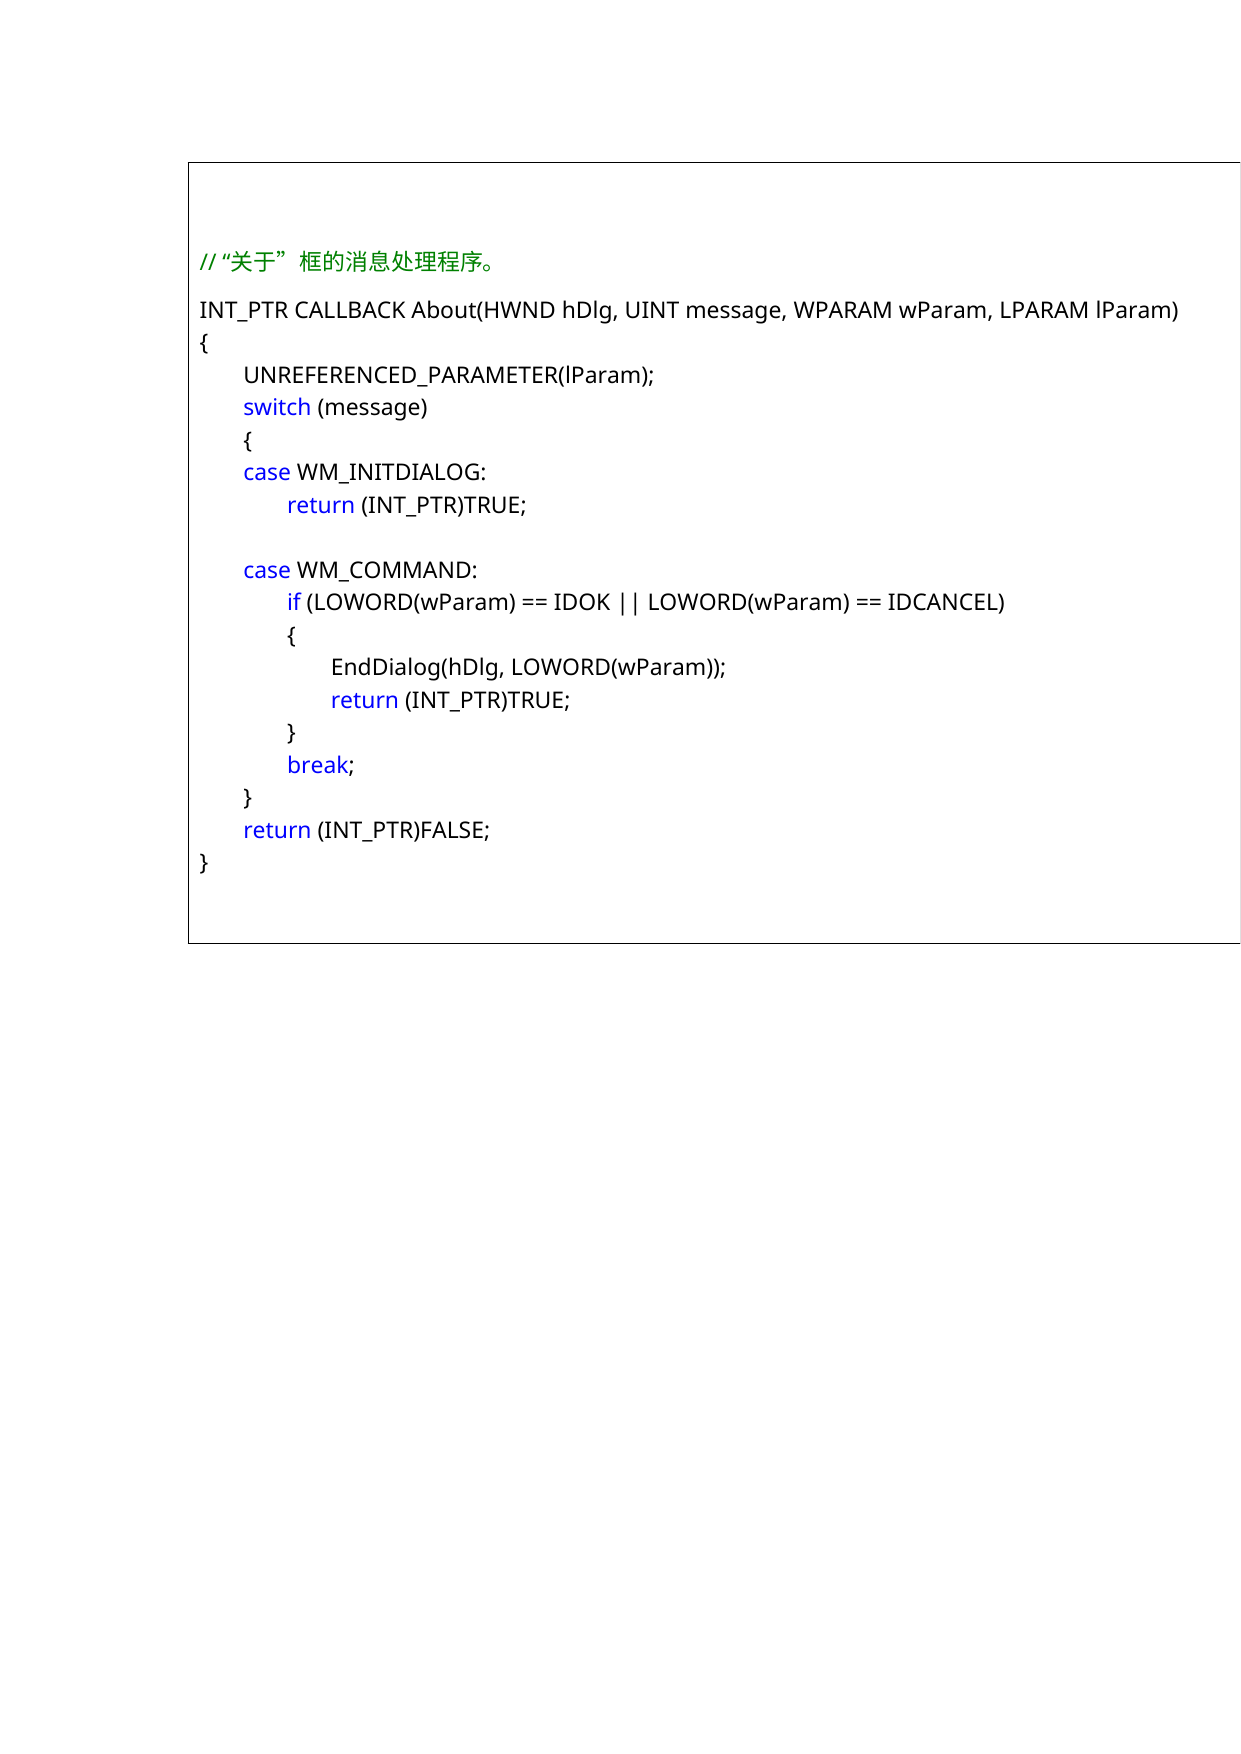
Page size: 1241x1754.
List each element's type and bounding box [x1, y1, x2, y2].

table_header [189, 163, 1240, 943]
